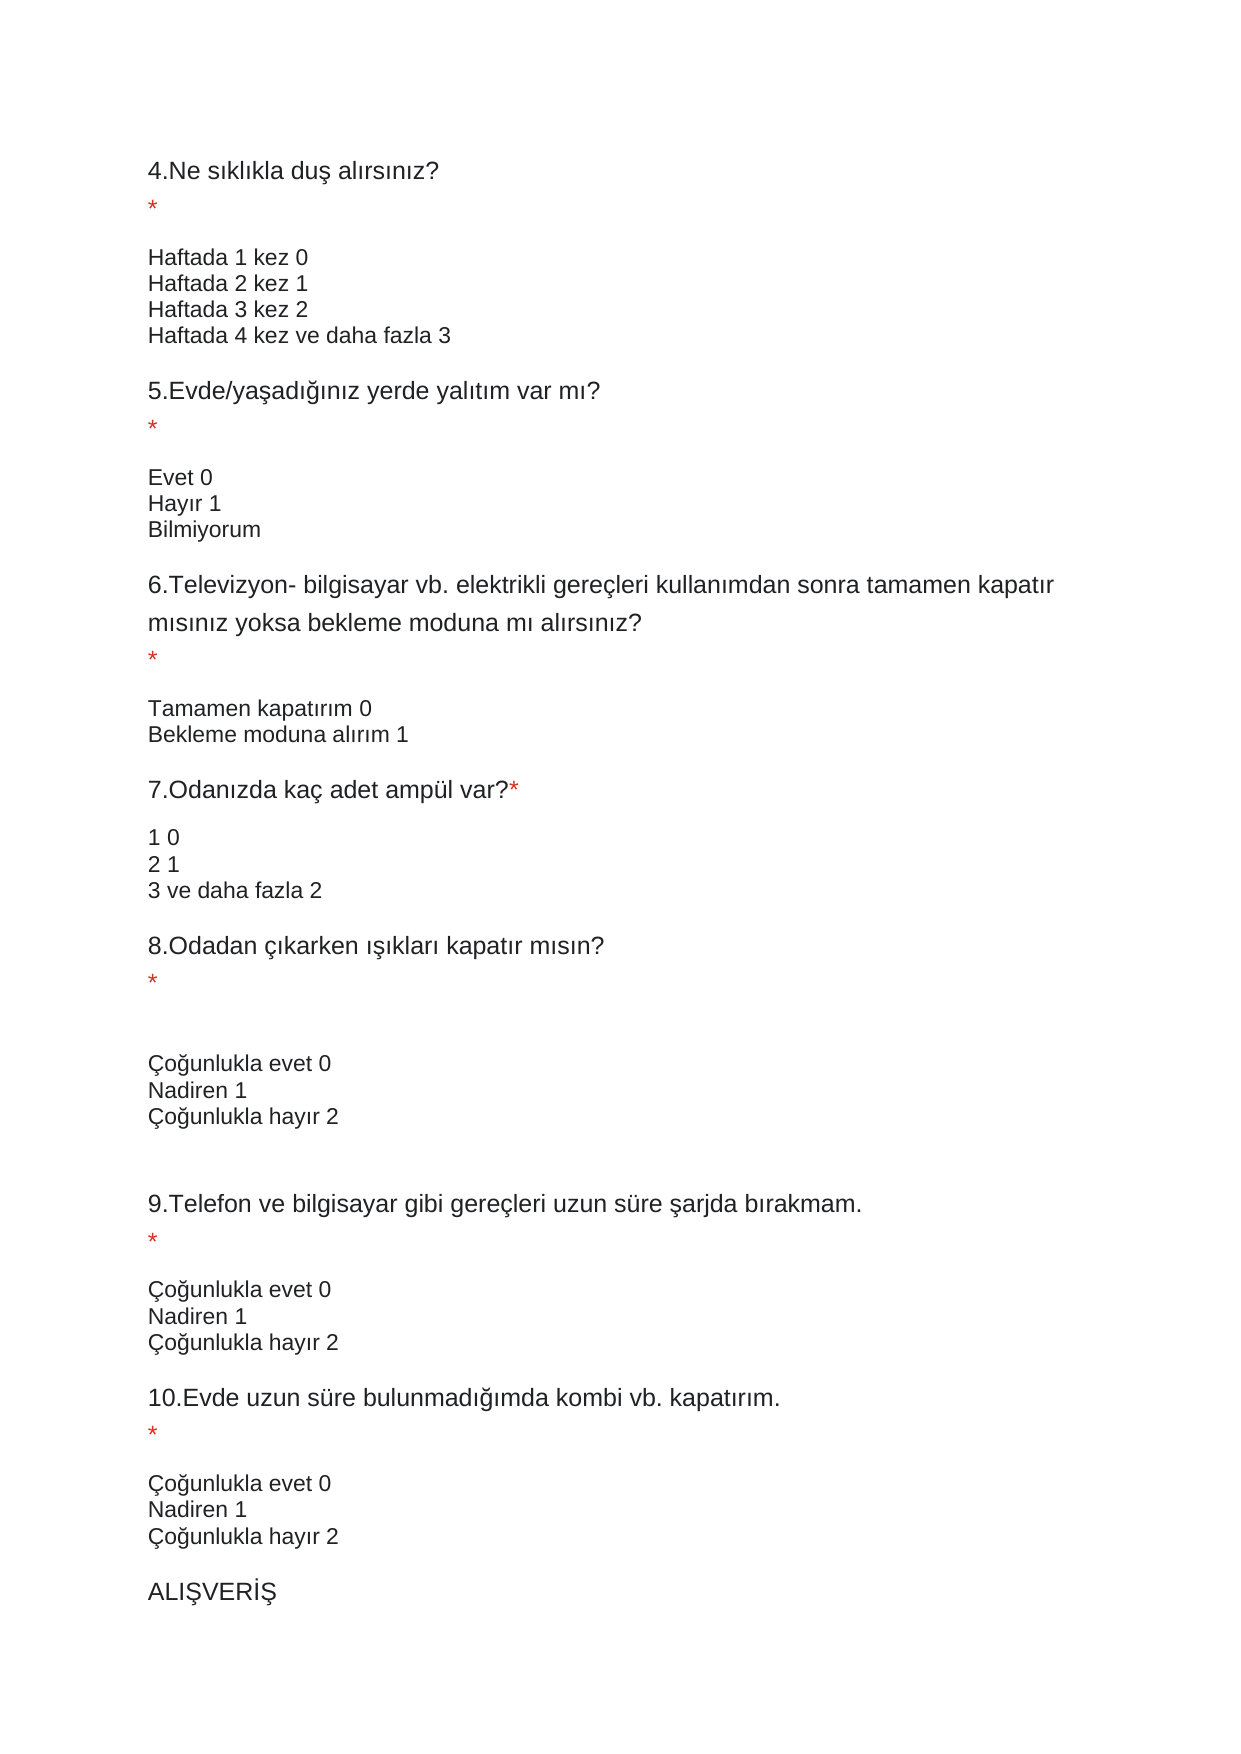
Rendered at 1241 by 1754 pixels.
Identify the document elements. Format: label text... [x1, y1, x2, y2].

text Haftada 4 kez ve daha fazla 3 [148, 322, 1093, 349]
text Haftada 2 kez 1 [148, 270, 1093, 296]
text Tamamen kapatırım 0 [148, 694, 1093, 721]
text * [148, 636, 1093, 674]
text 5.Evde/yaşadığınız yerde yalıtım var mı? * [148, 368, 1093, 443]
text Çoğunlukla hayır 2 [148, 1329, 1093, 1356]
text 3 ve daha fazla 2 [148, 877, 1093, 903]
text ALIŞVERİŞ [148, 1568, 1093, 1605]
text Nadiren 1 [148, 1496, 1093, 1523]
text Çoğunlukla evet 0 [148, 1050, 1093, 1077]
text Nadiren 1 [148, 1303, 1093, 1329]
text Çoğunlukla evet 0 [148, 1470, 1093, 1496]
text Haftada 1 kez 0 [148, 243, 1093, 270]
text 9.Telefon ve bilgisayar gibi gereçleri uzun süre şarjda bırakmam. * [148, 1181, 1093, 1256]
text 2 1 [148, 851, 1093, 877]
text 10.Evde uzun süre bulunmadığımda kombi vb. kapatırım. * [148, 1374, 1093, 1449]
text 8.Odadan çıkarken ışıkları kapatır mısın? [148, 922, 1093, 960]
text * [148, 960, 1093, 997]
text Çoğunlukla hayır 2 [148, 1103, 1093, 1129]
text 4.Ne sıklıkla duş alırsınız? * [148, 148, 1093, 223]
text Haftada 3 kez 2 [148, 296, 1093, 322]
text Bekleme moduna alırım 1 [148, 721, 1093, 747]
text 1 0 [148, 824, 1093, 851]
text Nadiren 1 [148, 1077, 1093, 1103]
text 6.Televizyon- bilgisayar vb. elektrikli gereçleri kullanımdan sonra tamamen kapatır mısınız yoksa bekleme moduna mı alırsınız? [148, 561, 1093, 636]
text 7.Odanızda kaç adet ampül var?* [148, 766, 1093, 803]
text Evet 0 [148, 463, 1093, 490]
text Hayır 1 [148, 490, 1093, 516]
text Çoğunlukla hayır 2 [148, 1523, 1093, 1549]
text Çoğunlukla evet 0 [148, 1276, 1093, 1303]
text Bilmiyorum [148, 516, 1093, 542]
